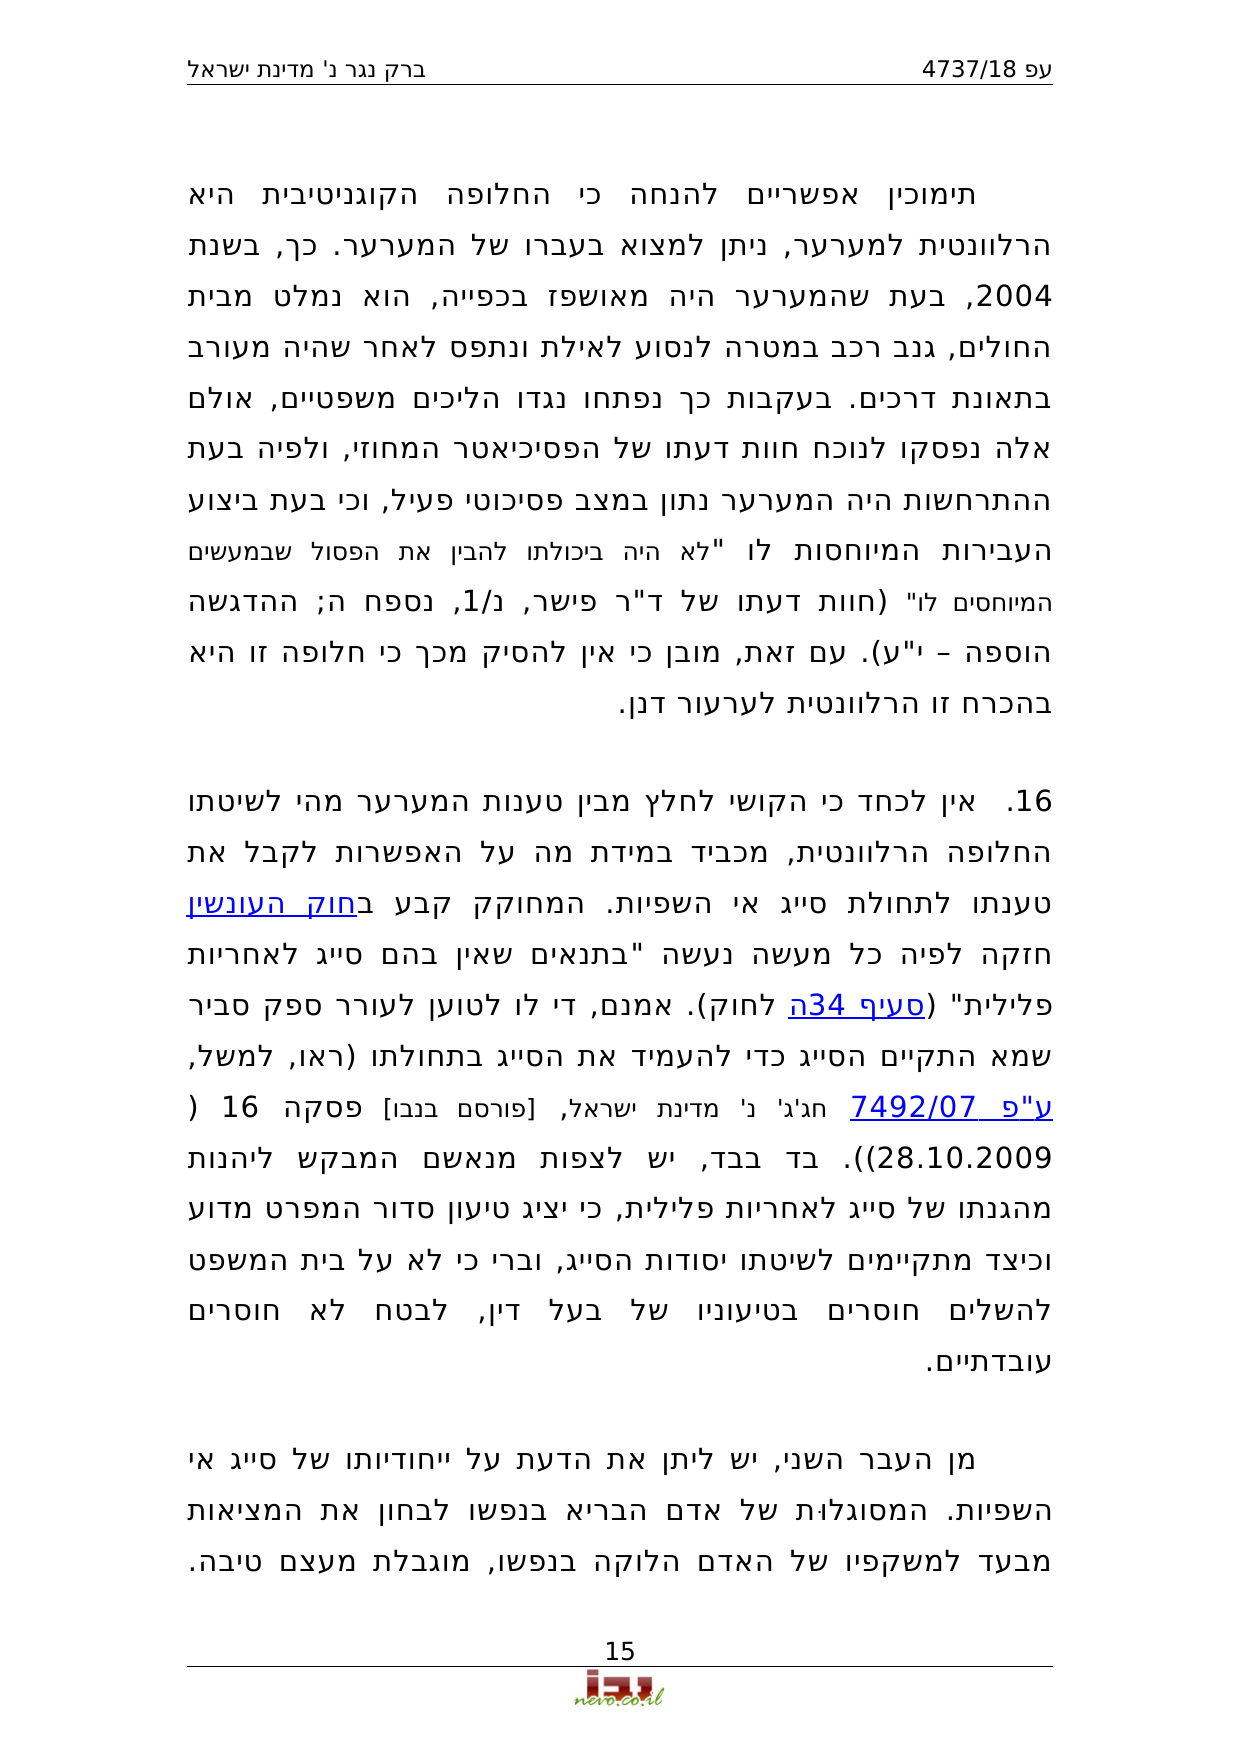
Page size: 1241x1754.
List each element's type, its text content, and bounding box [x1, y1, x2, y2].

text תימוכין אפשריים להנחה כי החלופה הקוגניטיבית היא הרלוונטית למערער, ניתן למצוא בעברו של המערער. כך, בשנת 2004, בעת שהמערער היה מאושפז בכפייה, הוא נמלט מבית החולים, גנב רכב במטרה לנסוע לאילת ונתפס לאחר שהיה מעורב בתאונת דרכים. בעקבות כך נפתחו נגדו הליכים משפטיים, אולם אלה נפסקו לנוכח חוות דעתו של הפסיכיאטר המחוזי, ולפיה בעת ההתרחשות היה המערער נתון במצב פסיכוטי פעיל, וכי בעת ביצוע העבירות המיוחסות לו "לא היה ביכולתו להבין את הפסול שבמעשים המיוחסים לו" (חוות דעתו של ד"ר פישר, נ/1, נספח ה; ההדגשה הוספה – י"ע). עם זאת, מובן כי אין להסיק מכך כי חלופה זו היא בהכרח זו הרלוונטית לערעור דנן. [187, 177, 1053, 721]
picture [574, 1669, 666, 1707]
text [187, 1442, 1053, 1578]
text 16. אין לכחד כי הקושי לחלץ מבין טענות המערער מהי לשיטתו החלופה הרלוונטית, מכביד במידת מה על האפשרות לקבל את טענתו לתחולת סייג אי השפיות. המחוקק קבע בחוק העונשין חזקה לפיה כל מעשה נעשה "בתנאים שאין בהם סייג לאחריות פלילית" (סעיף 34ה לחוק). אמנם, די לו לטוען לעורר ספק סביר שמא התקיים הסייג כדי להעמיד את הסייג בתחולתו (ראו, למשל, ע"פ 7492/07 חג'ג' נ' מדינת ישראל, [פורסם בנבו] פסקה 16 (28.10.2009)). בד בבד, יש לצפות מנאשם המבקש ליהנות מהגנתו של סייג לאחריות פלילית, כי יציג טיעון סדור המפרט מדוע וכיצד מתקיימים לשיטתו יסודות הסייג, וברי כי לא על בית המשפט להשלים חוסרים בטיעוניו של בעל דין, לבטח לא חוסרים עובדתיים. [187, 784, 1053, 1379]
